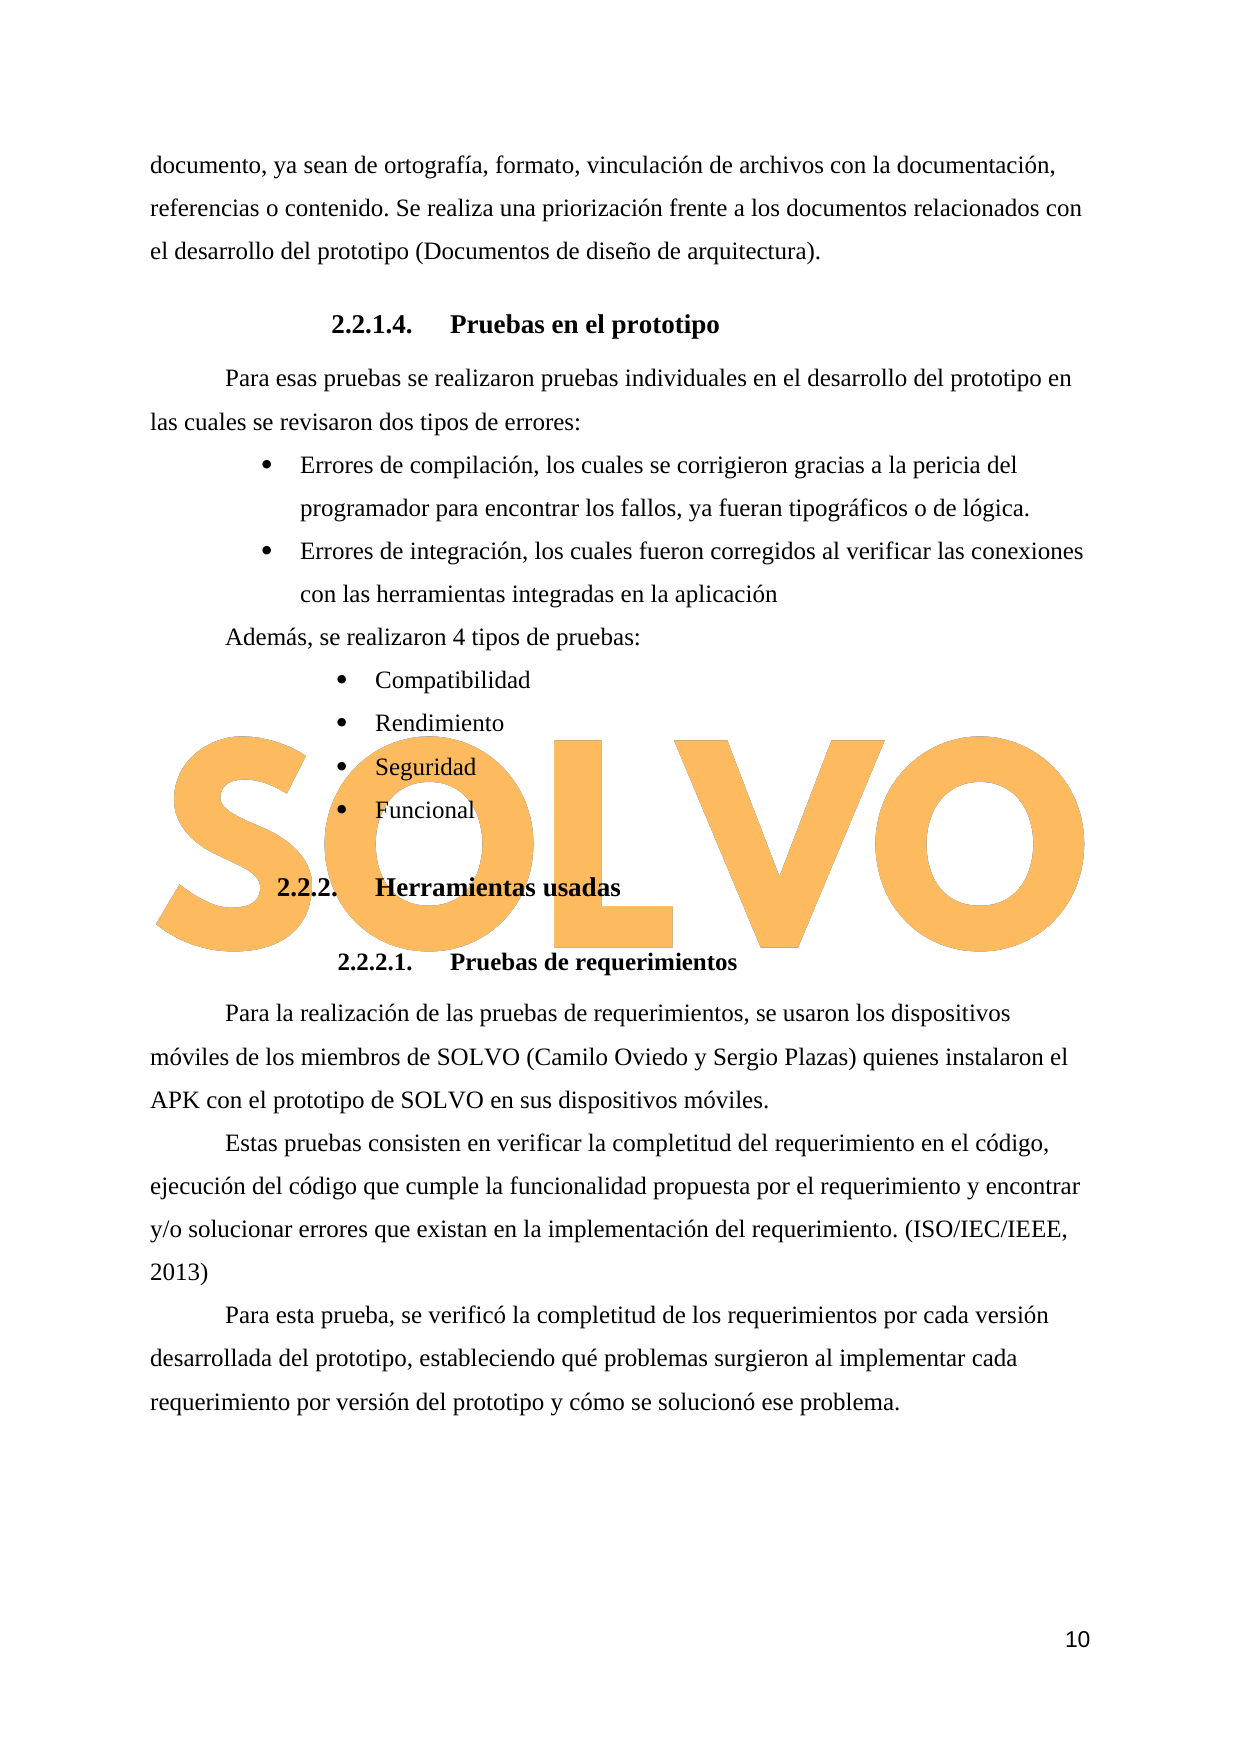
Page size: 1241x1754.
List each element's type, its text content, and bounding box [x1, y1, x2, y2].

list Funcional [337, 795, 1090, 823]
list Rendimiento [337, 708, 1090, 737]
subtitle Pruebas de requerimientos [412, 947, 1090, 976]
text Además, se realizaron 4 tipos de pruebas: [225, 622, 1090, 651]
list Seguridad [337, 752, 1090, 780]
list Errores de compilación, los cuales se corrigieron gracias a la pericia del programador para encontrar los fallos, ya fueran tipográficos o de lógica. [262, 450, 1090, 522]
list Compatibilidad [337, 665, 1090, 694]
text Para la realización de las pruebas de requerimientos, se usaron los dispositivos móviles de los miembros de SOLVO (Camilo Oviedo y Sergio Plazas) quienes instalaron el APK con el prototipo de SOLVO en sus dispositivos móviles. [150, 998, 1090, 1113]
subtitle Pruebas en el prototipo [412, 308, 1090, 340]
text Estas pruebas consisten en verificar la completitud del requerimiento en el código, ejecución del código que cumple la funcionalidad propuesta por el requerimiento y encontrar y/o solucionar errores que existan en la implementación del requerimiento. [150, 1128, 1090, 1286]
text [150, 150, 1090, 265]
text Para esta prueba, se verificó la completitud de los requerimientos por cada versión desarrollada del prototipo, estableciendo qué problemas surgieron al implementar cada requerimiento por versión del prototipo y cómo se solucionó ese problema. [150, 1300, 1090, 1415]
list Errores de integración, los cuales fueron corregidos al verificar las conexiones con las herramientas integradas en la aplicación [262, 536, 1090, 608]
text Para esas pruebas se realizaron pruebas individuales en el desarrollo del prototipo en las cuales se revisaron dos tipos de errores: [150, 363, 1090, 435]
picture [150, 718, 1090, 998]
subtitle Herramientas usadas [337, 871, 1090, 902]
